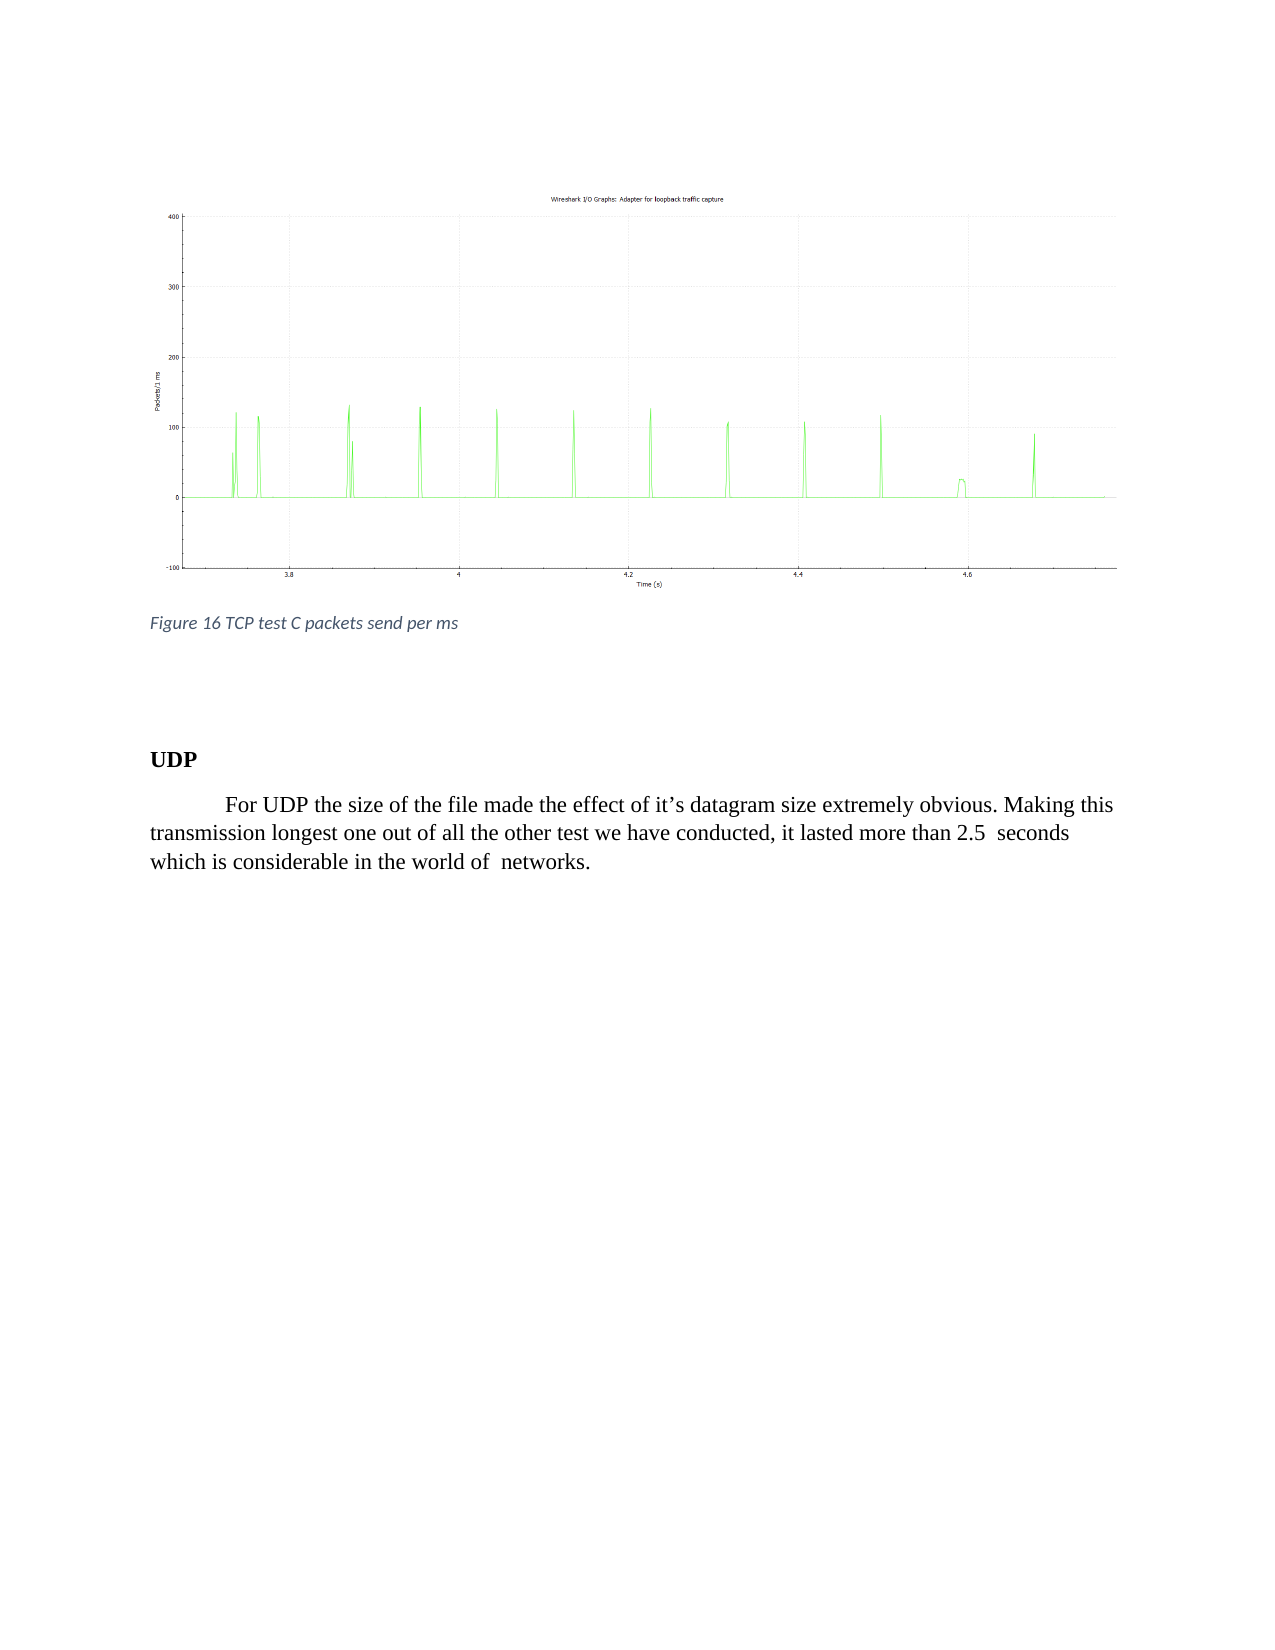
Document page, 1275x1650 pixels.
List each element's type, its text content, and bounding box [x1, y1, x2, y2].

text UDP [150, 746, 1125, 772]
text For UDP the size of the file made the effect of it’s datagram size extremely obvious. Making this transmission longest one out of all the other test we have conducted, it lasted more than 2.5 seconds which is considerable in the world of networks. [150, 791, 1125, 874]
picture [150, 193, 1124, 591]
